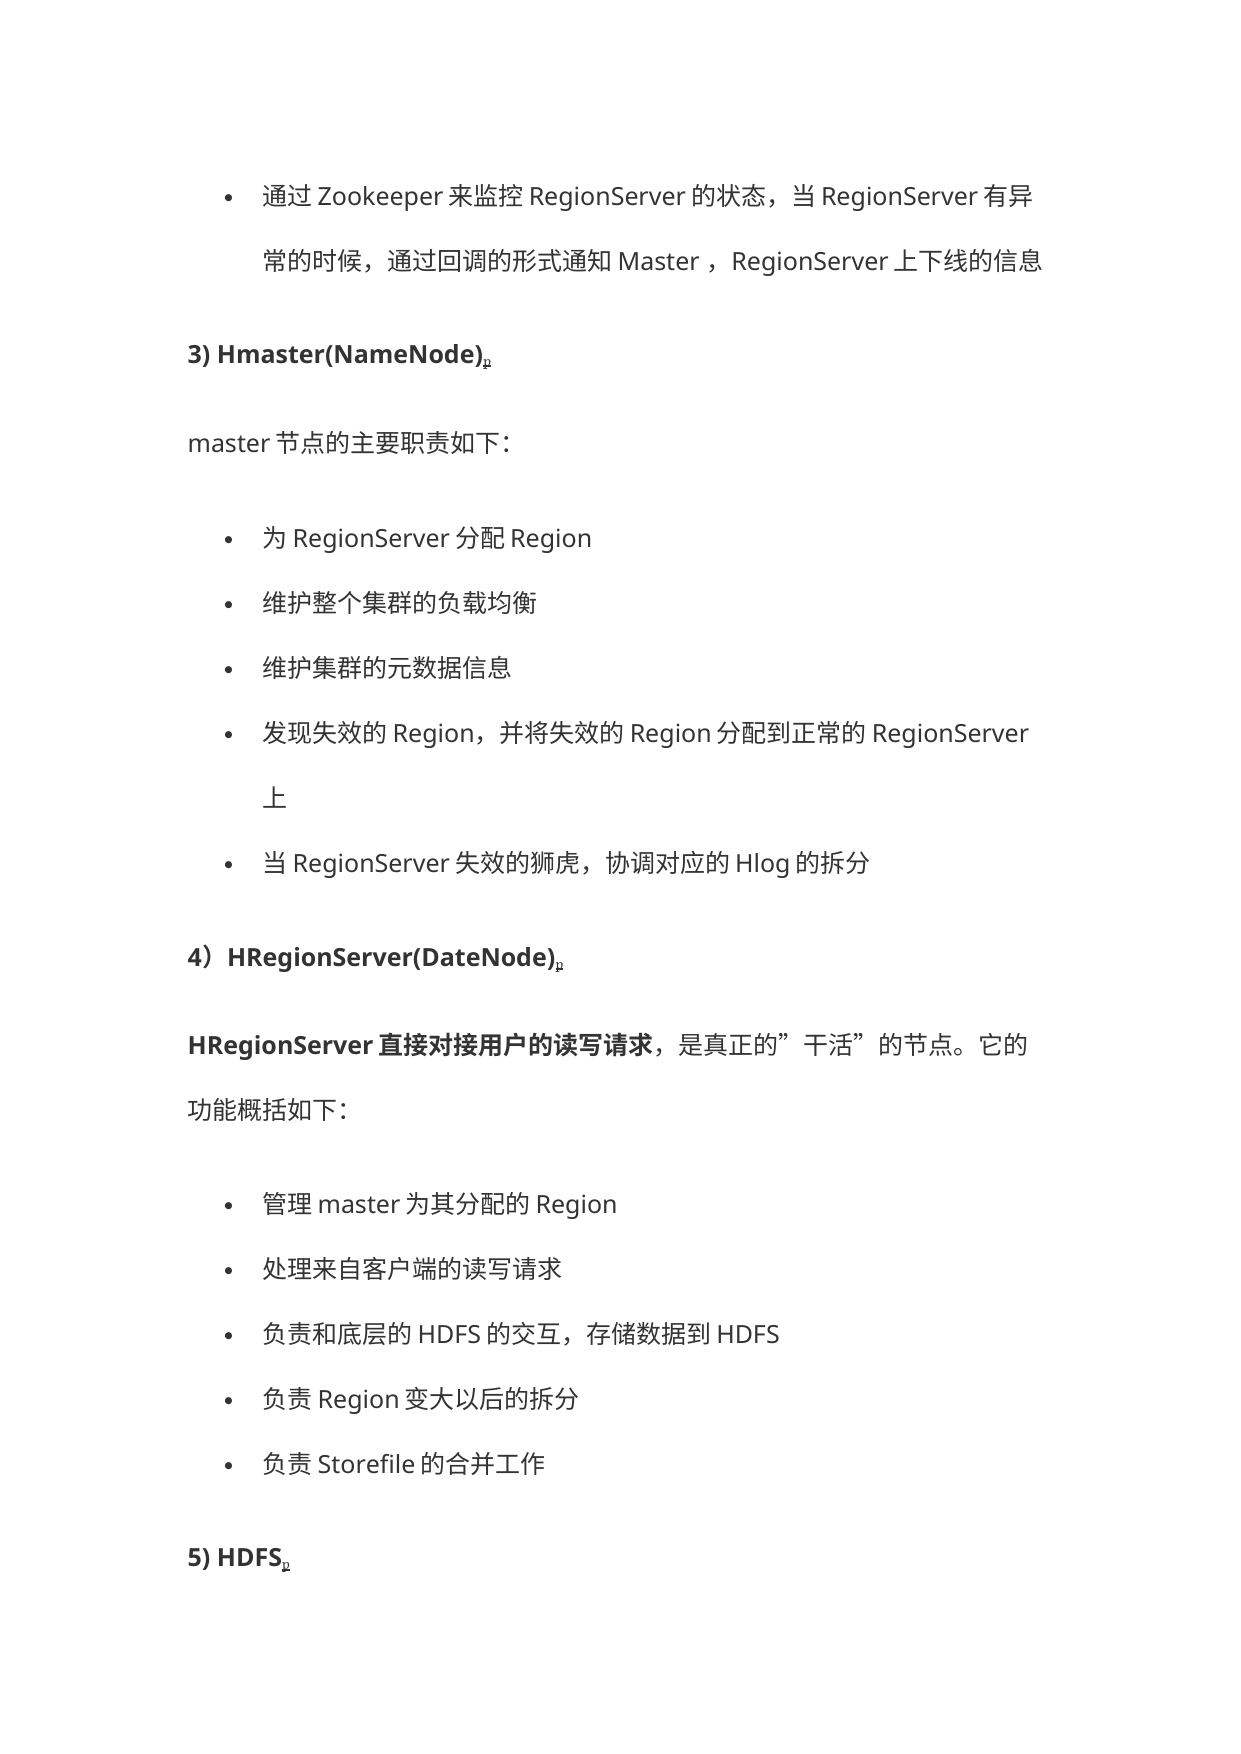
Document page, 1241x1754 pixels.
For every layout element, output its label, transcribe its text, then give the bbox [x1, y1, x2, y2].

text 3) Hmaster(NameNode) [187, 321, 1053, 386]
text 5) HDFS [187, 1525, 1053, 1590]
list 负责和底层的HDFS的交互，存储数据到HDFS [225, 1301, 1053, 1366]
list 处理来自客户端的读写请求 [225, 1236, 1053, 1301]
list 当RegionServer失效的狮虎，协调对应的Hlog的拆分 [225, 829, 1053, 894]
text HRegionServer直接对接用户的读写请求，是真正的”干活”的节点。它的功能概括如下： [187, 1011, 1053, 1141]
list 为RegionServer分配Region [225, 504, 1053, 569]
list 维护集群的元数据信息 [225, 634, 1053, 699]
list 负责Region变大以后的拆分 [225, 1366, 1053, 1431]
list 发现失效的Region，并将失效的Region分配到正常的RegionServer上 [225, 699, 1053, 829]
list 负责Storefile的合并工作 [225, 1431, 1053, 1496]
list 通过Zookeeper来监控RegionServer的状态，当RegionServer有异常的时候，通过回调的形式通知Master ，RegionServer上下线的信息 [225, 162, 1053, 292]
list 管理master为其分配的Region [225, 1171, 1053, 1236]
text 4）HRegionServer(DateNode) [187, 923, 1053, 988]
list 维护整个集群的负载均衡 [225, 569, 1053, 634]
text master节点的主要职责如下： [187, 409, 1053, 474]
